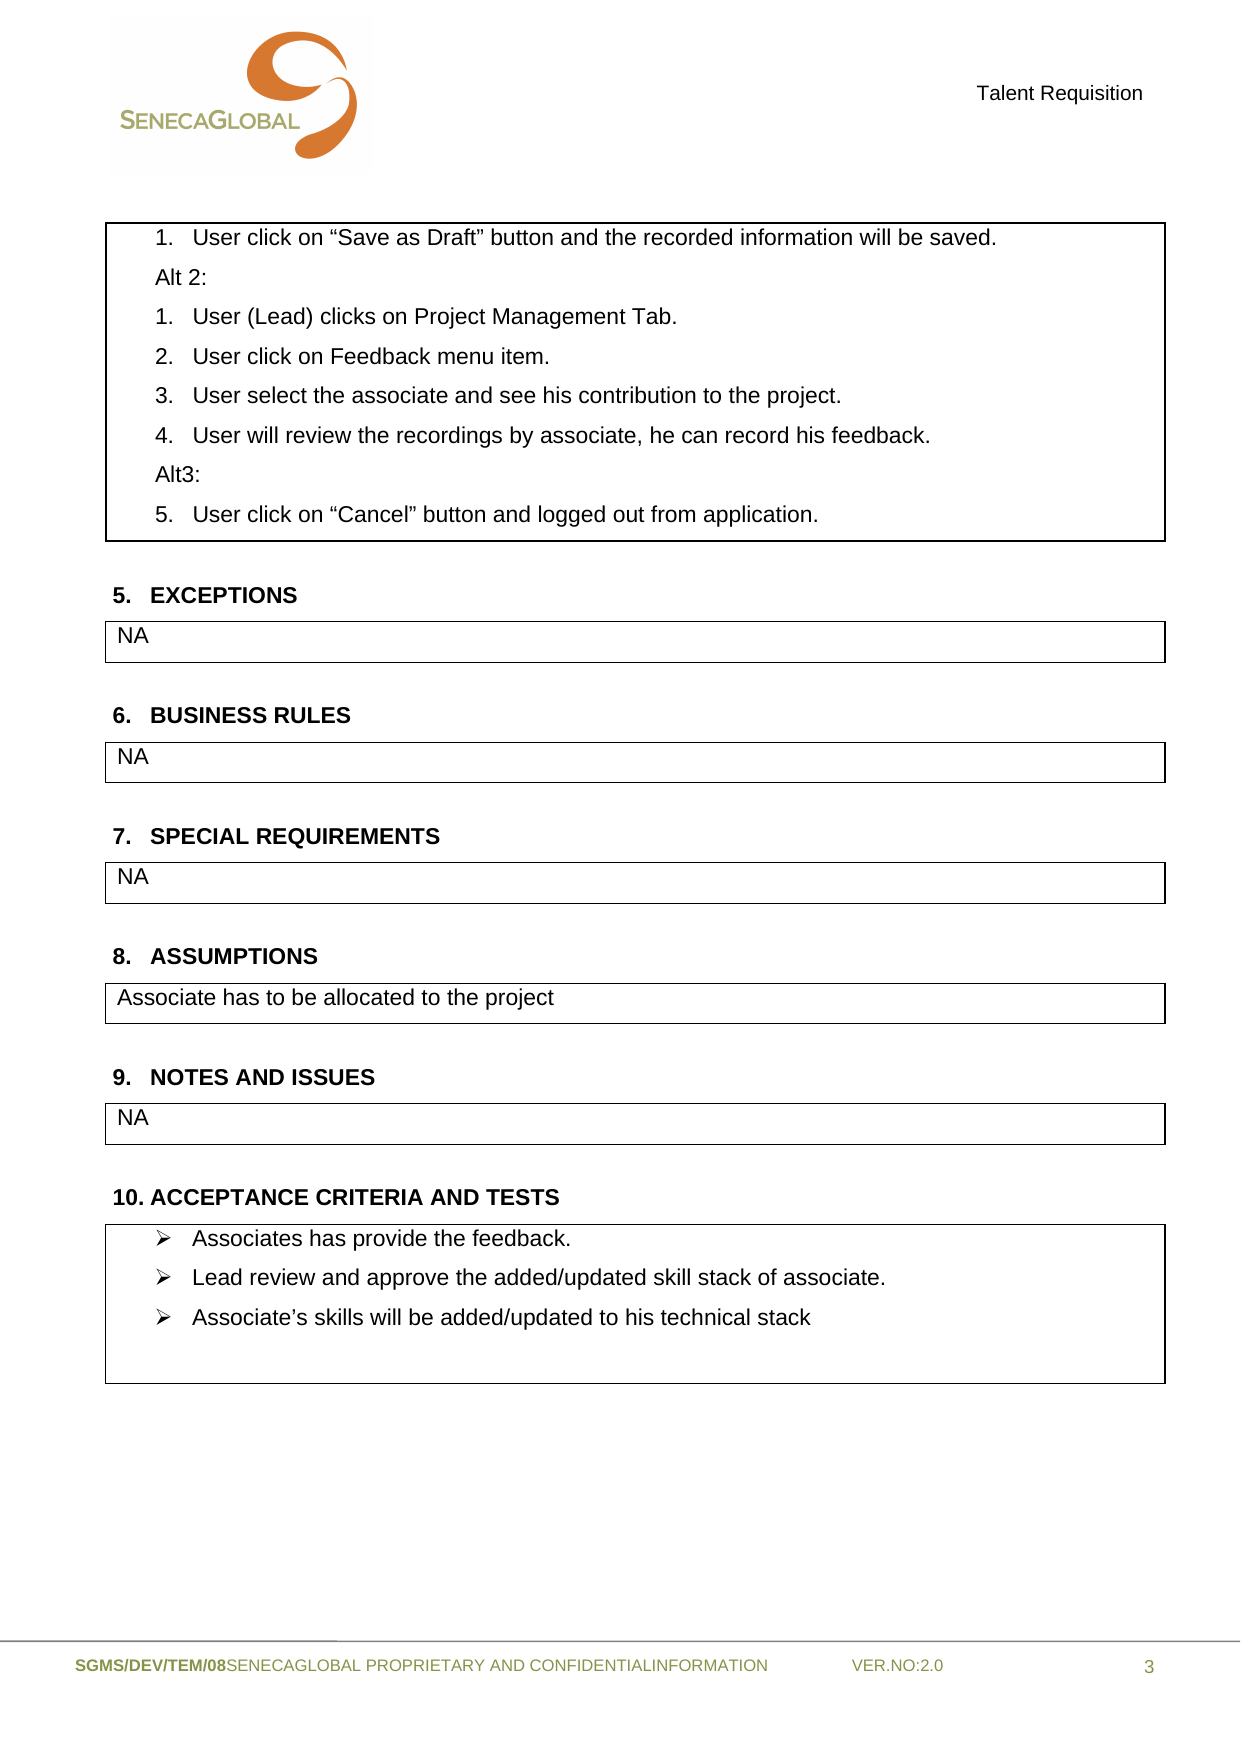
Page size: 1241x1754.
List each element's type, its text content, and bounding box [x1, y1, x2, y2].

picture [109, 17, 374, 174]
table_header NA [106, 743, 1164, 782]
table_header NA [106, 622, 1164, 662]
table_header NA [106, 863, 1164, 903]
table_header NA [106, 1104, 1164, 1144]
list ACCEPTANCE CRITERIA AND TESTS [112, 1184, 1182, 1211]
list ASSUMPTIONS [112, 943, 1182, 969]
list SPECIAL REQUIREMENTS [112, 823, 1182, 849]
list EXCEPTIONS [112, 582, 1182, 608]
table_header Associates has provide the feedback. Lead review and approve the added/updated skill stack of associate. Associate’s skills will be added/updated to his technical stack [106, 1225, 1164, 1383]
list BUSINESS RULES [112, 702, 1182, 728]
list NOTES AND ISSUES [112, 1064, 1182, 1090]
table_header Associate has to be allocated to the project [106, 984, 1164, 1023]
